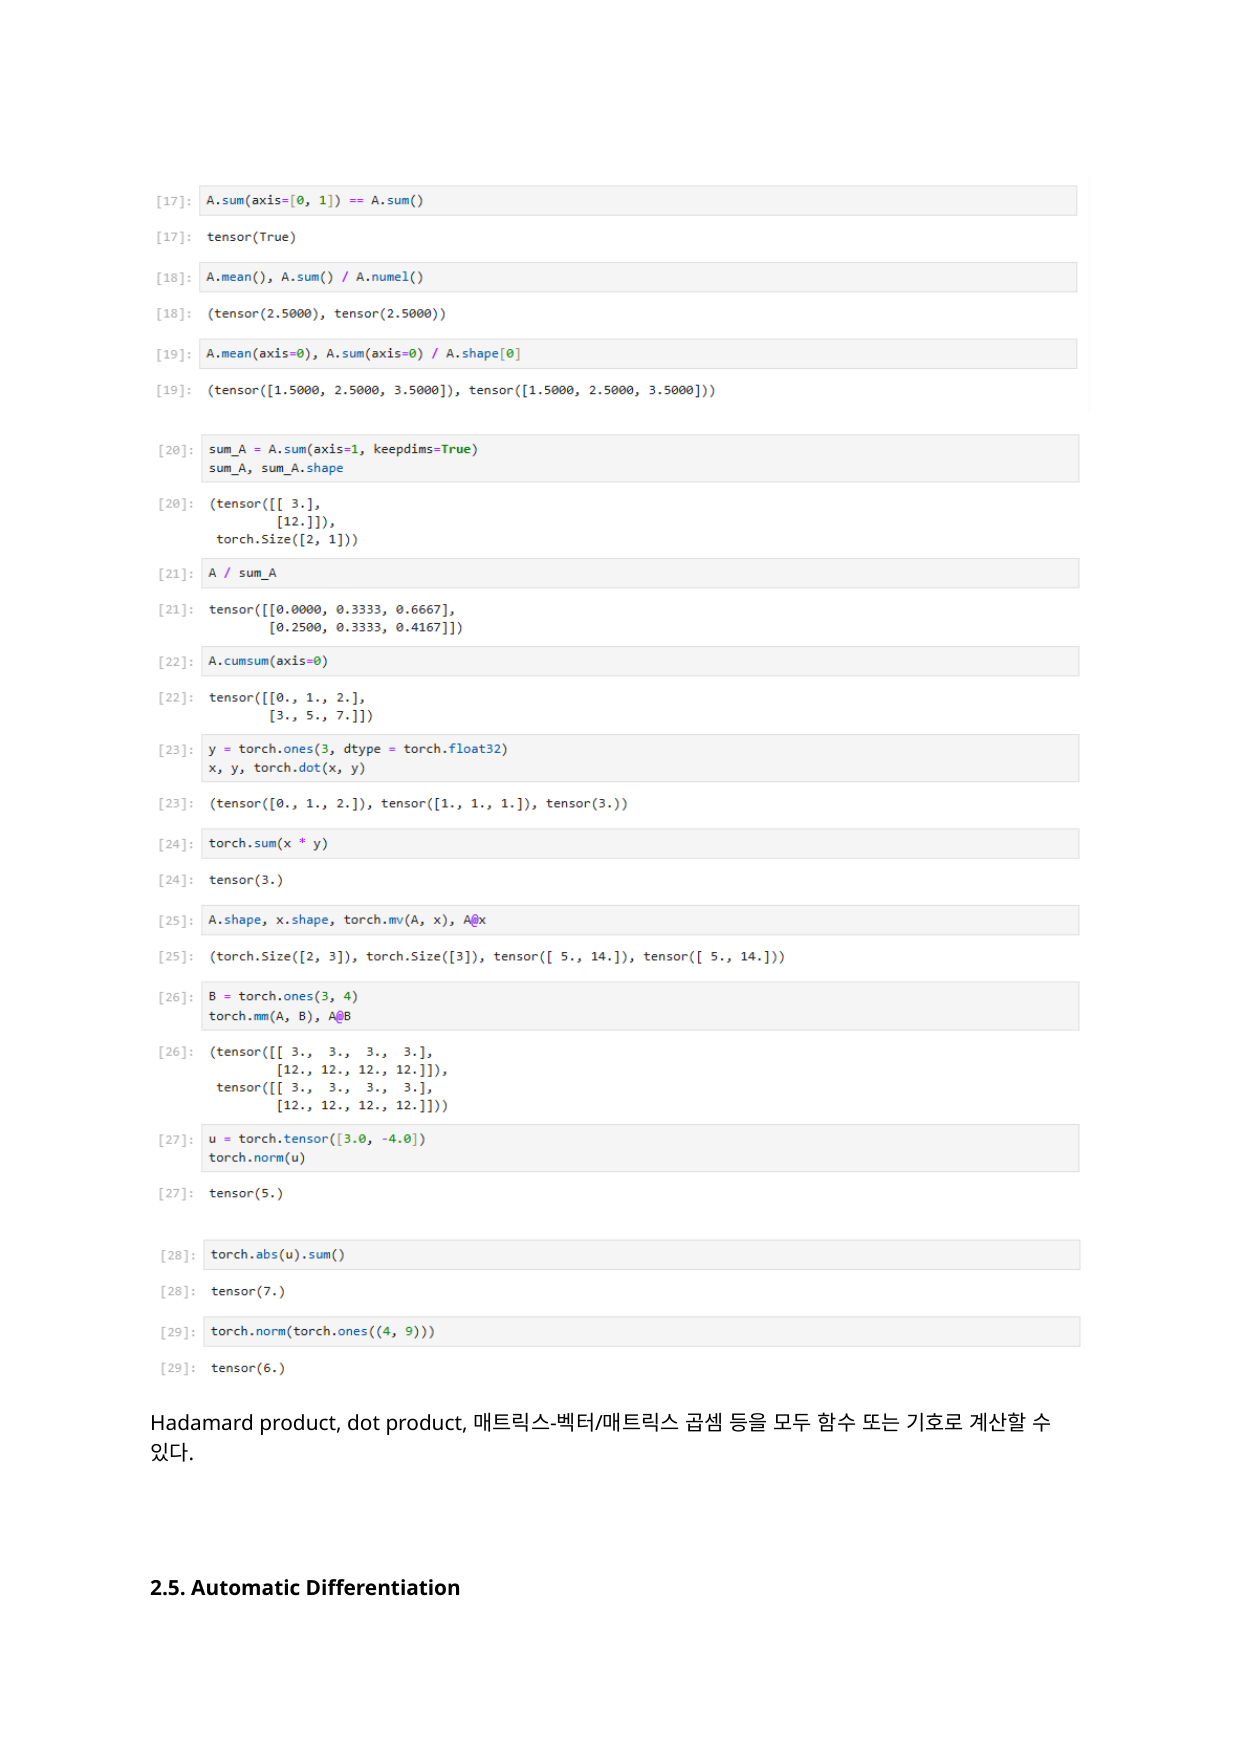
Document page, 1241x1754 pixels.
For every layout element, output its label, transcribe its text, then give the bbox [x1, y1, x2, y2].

picture [150, 427, 1091, 1212]
picture [150, 1228, 1091, 1390]
picture [150, 177, 1091, 411]
text Hadamard product, dot product, 매트릭스-벡터/매트릭스 곱셈 등을 모두 함수 또는 기호로 계산할 수 있다. [150, 1406, 1090, 1466]
text 2.5. Automatic Differentiation [150, 1573, 1090, 1602]
